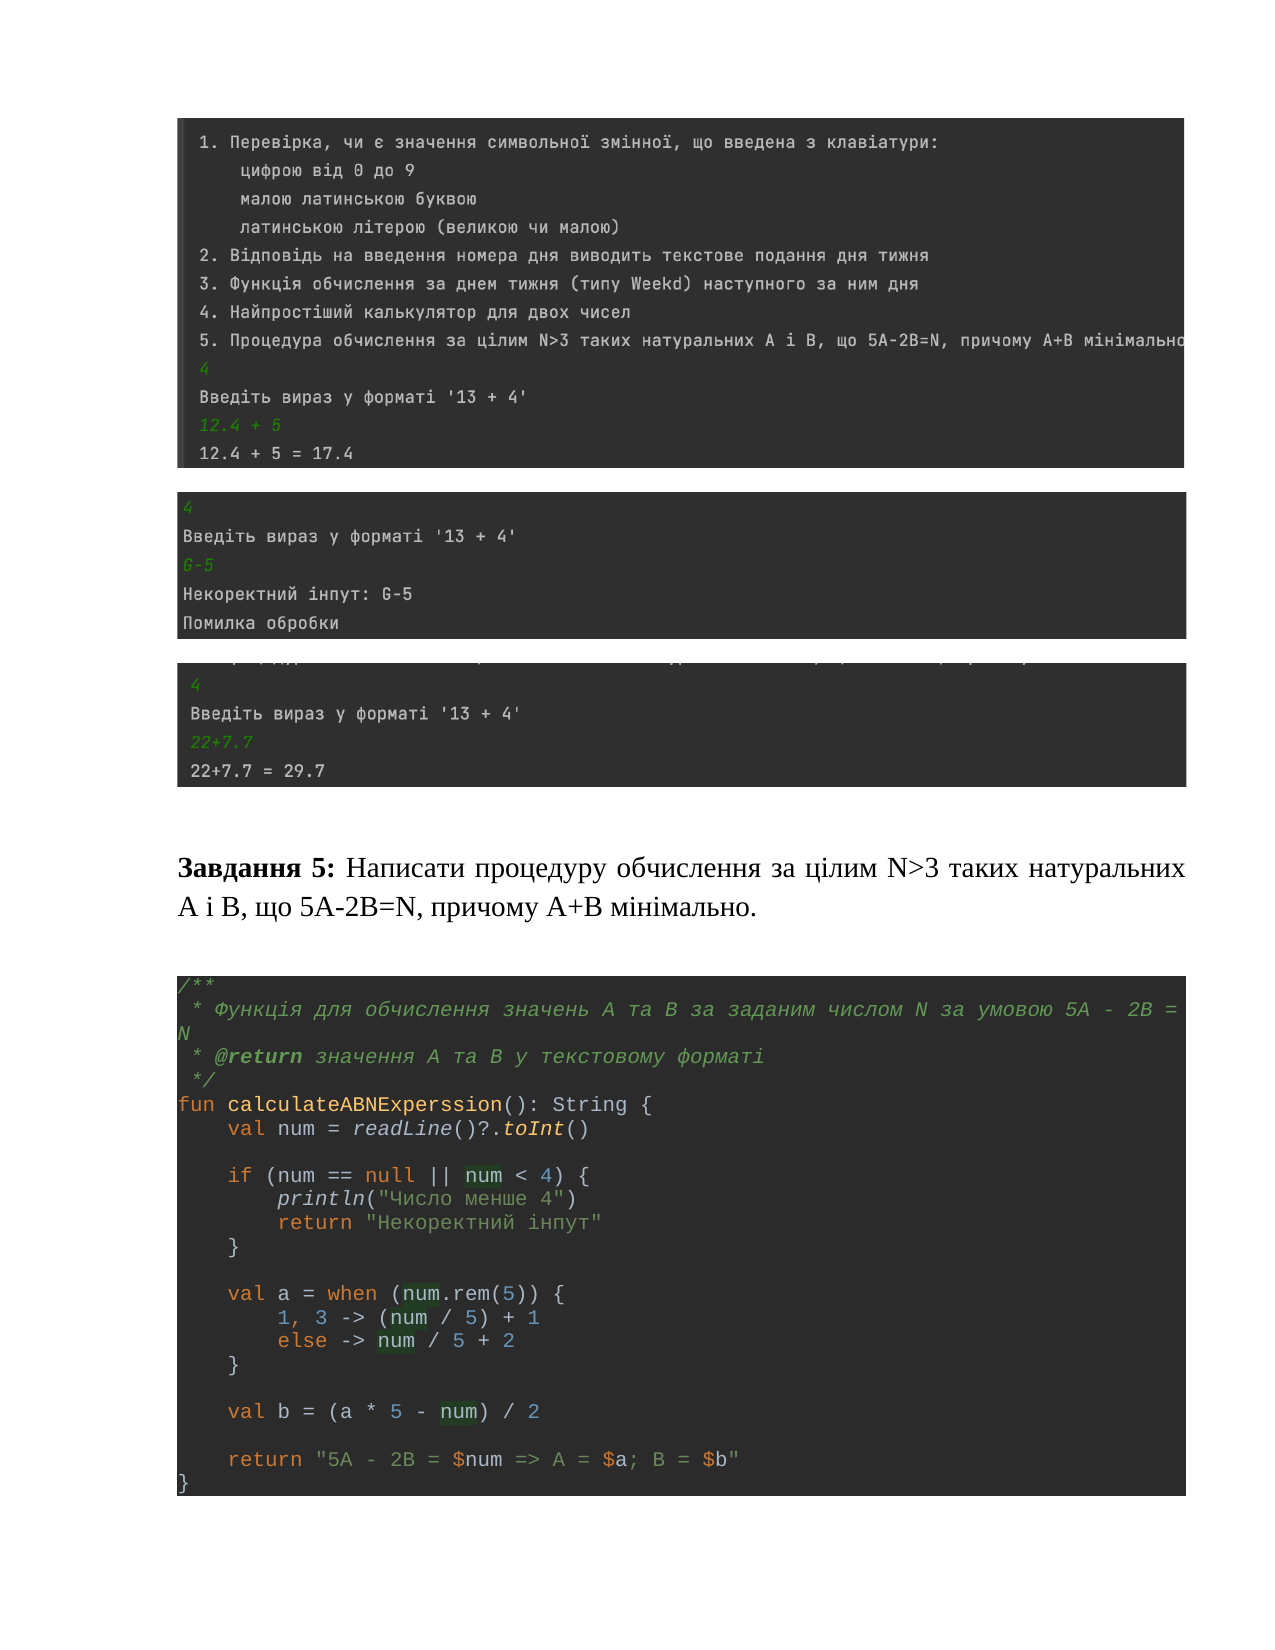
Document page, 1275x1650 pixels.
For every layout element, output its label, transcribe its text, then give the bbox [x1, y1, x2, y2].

picture [177, 492, 1187, 639]
picture [177, 118, 1185, 468]
text Завдання 5: Написати процедуру обчислення за цілим N>3 таких натуральних A і B, що 5A-2B=N, причому A+B мінімально. [177, 851, 1186, 923]
text /** * Функція для обчислення значень A та B за заданим числом N за умовою 5A - 2B = N * @return значення A та B у текстовому форматі */ fun calculateABNExperssion(): String { val num = readLine()?.toInt() if (num == null || num < 4) { println("Число менше 4") return "Некоректний інпут" } val a = when (num.rem(5)) { 1, 3 -> (num / 5) + 1 else -> num / 5 + 2 } val b = (a * 5 - num) / 2 return "5A - 2B = $num => A = $a; B = $b" } [177, 976, 1186, 1496]
picture [177, 663, 1187, 787]
